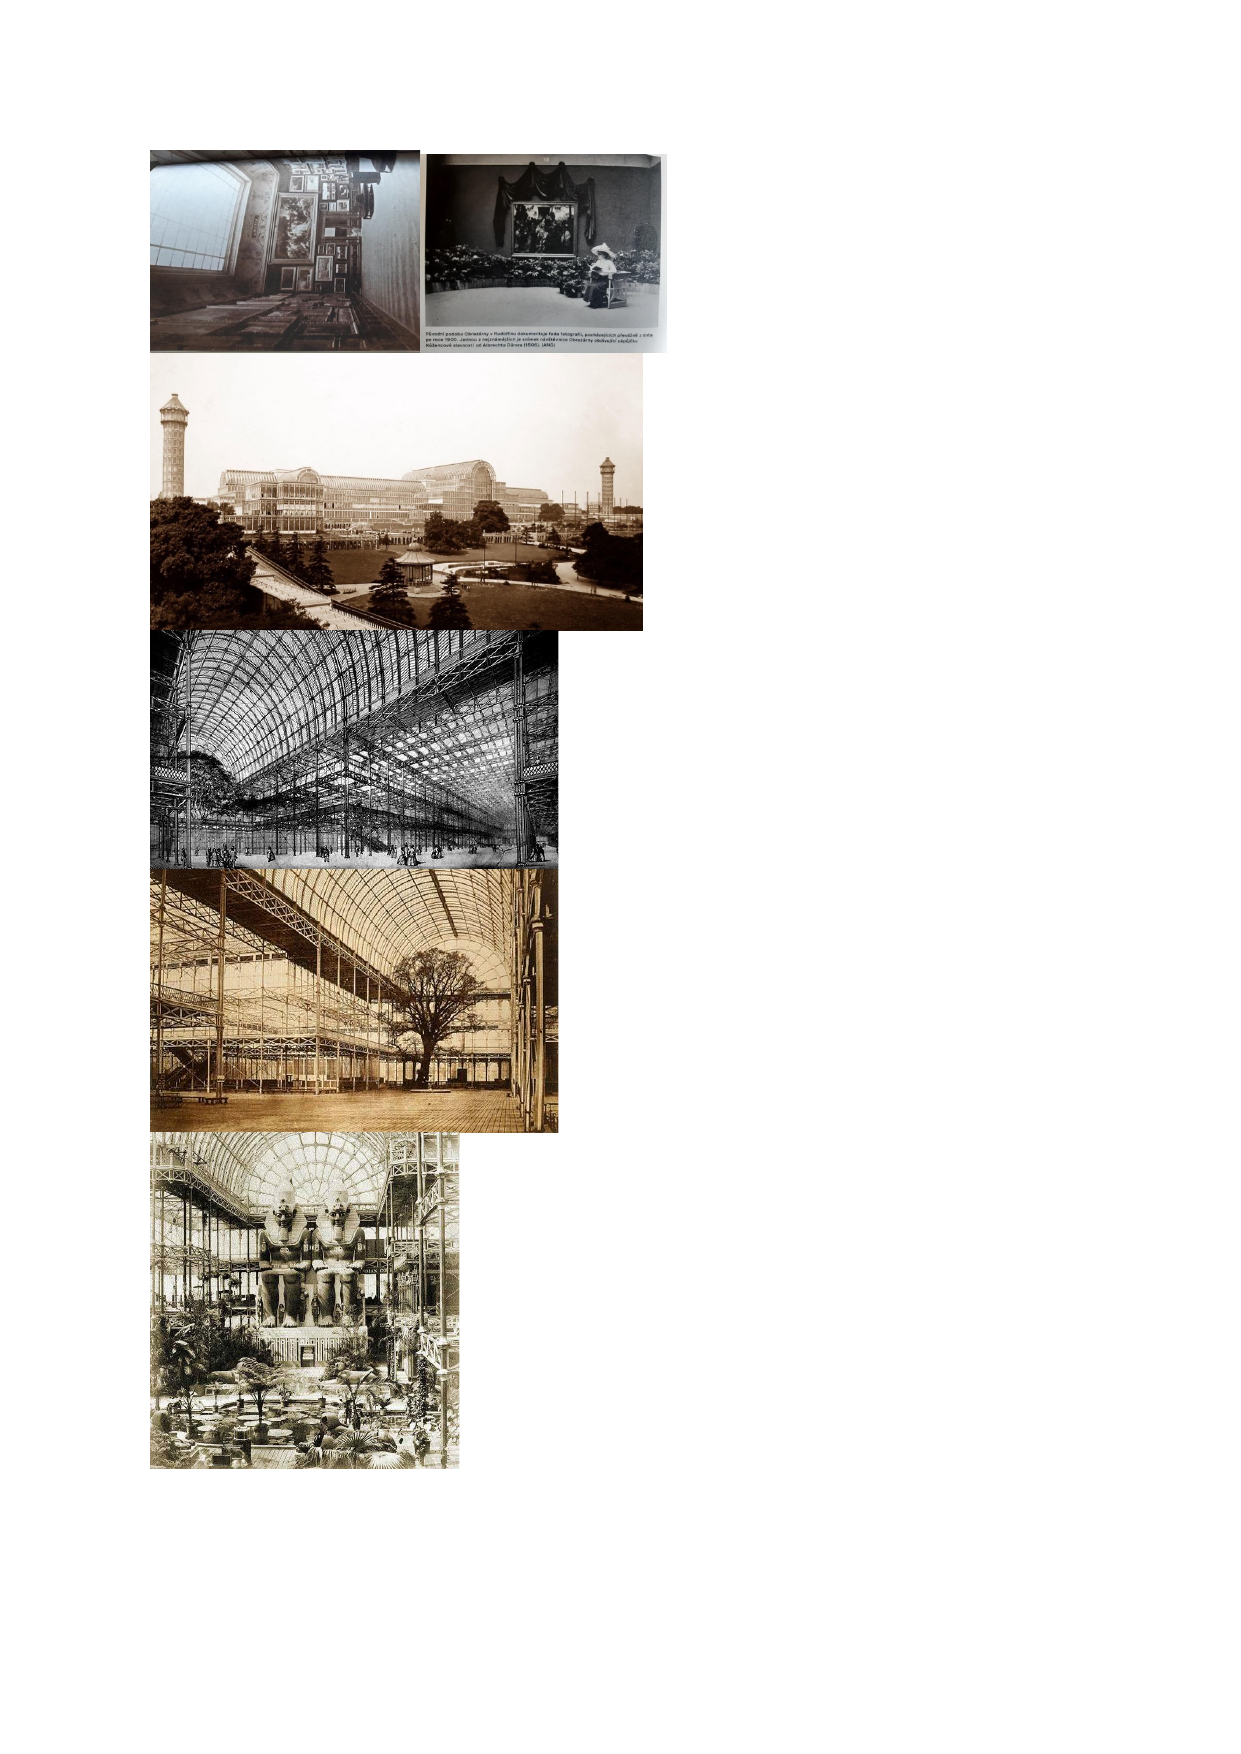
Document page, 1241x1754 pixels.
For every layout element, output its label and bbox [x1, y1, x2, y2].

picture [150, 150, 667, 1469]
